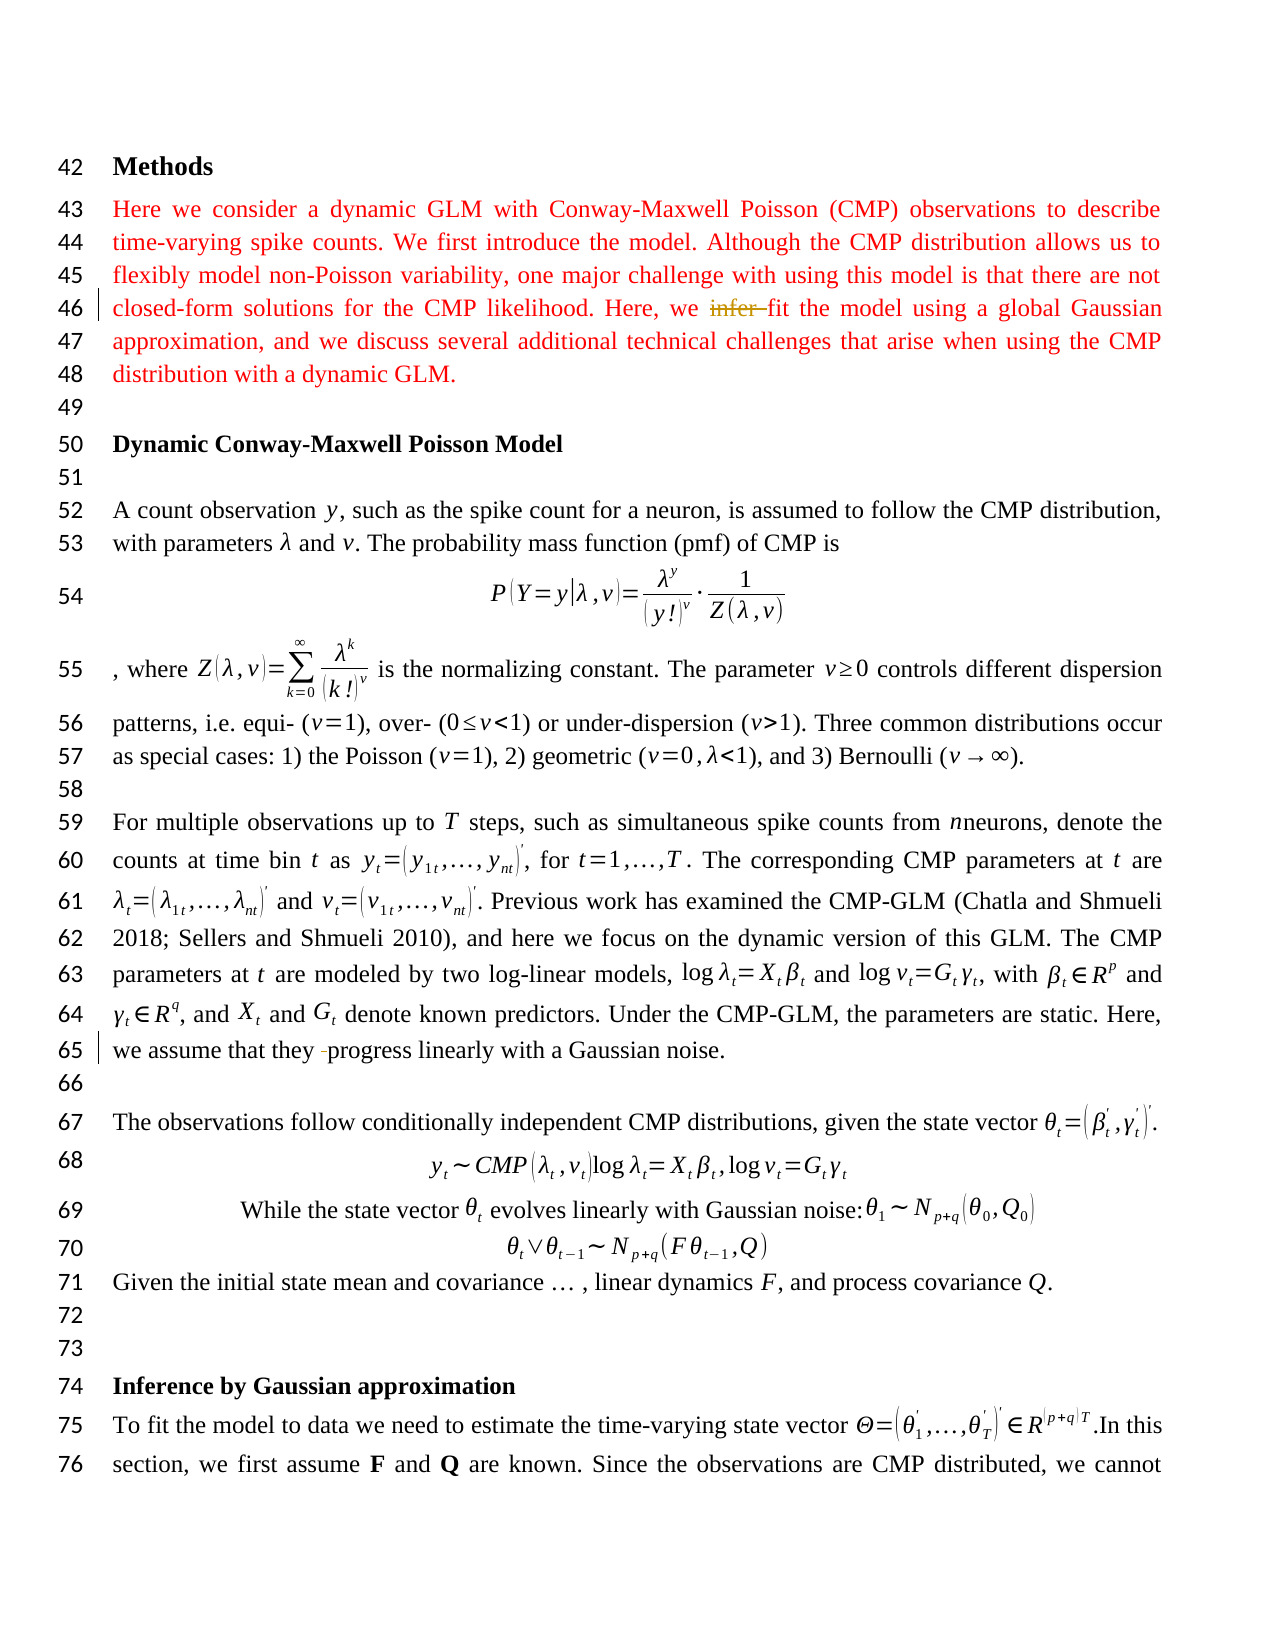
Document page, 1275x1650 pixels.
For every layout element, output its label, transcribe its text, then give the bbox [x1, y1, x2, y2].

text Here we consider a dynamic GLM with Conway-Maxwell Poisson (CMP) observations to describe time-varying spike counts. We first introduce the model. Although the CMP distribution allows us to flexibly model non-Poisson variability, one major challenge with using this model is that there are not closed-form solutions for the CMP likelihood. Here, we fit the model using a global Gaussian approximation, and we discuss several additional technical challenges that arise when using the CMP distribution with a dynamic GLM. [112, 194, 1162, 387]
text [112, 1404, 1162, 1478]
text For multiple observations up to steps, such as simultaneous spike counts from neurons, denote the counts at time bin as , for The corresponding CMP parameters at are and . Previous work has examined the CMP-GLM (Chatla and Shmueli 2018; Sellers and Shmueli 2010), and here we focus on the dynamic version of this GLM. The CMP parameters at are modeled by two log-linear models, and , with and , and and denote known predictors. Under the CMP-GLM, the parameters are static. Here, we assume that they progress linearly with a Gaussian noise. [112, 807, 1162, 1064]
text A count observation , such as the spike count for a neuron, is assumed to follow the CMP distribution, with parameters and . The probability mass function (pmf) of CMP is [112, 495, 1162, 557]
text The observations follow conditionally independent CMP distributions, given the state vector . [112, 1101, 1162, 1142]
subtitle Dynamic Conway-Maxwell Poisson Model [112, 429, 1162, 458]
text While the state vector evolves linearly with Gaussian noise: [112, 1192, 1162, 1263]
text Given the initial state mean and covariance … , linear dynamics , and process covariance . [112, 1267, 1162, 1296]
text , where is the normalizing constant. The parameter controls different dispersion patterns, i.e. equi- (), over- () or under-dispersion (). Three common distributions occur as special cases: 1) the Poisson (), 2) geometric (), and 3) Bernoulli (). [112, 634, 1162, 770]
subtitle Inference by Gaussian approximation [112, 1371, 1162, 1399]
subtitle Methods [112, 150, 1162, 181]
